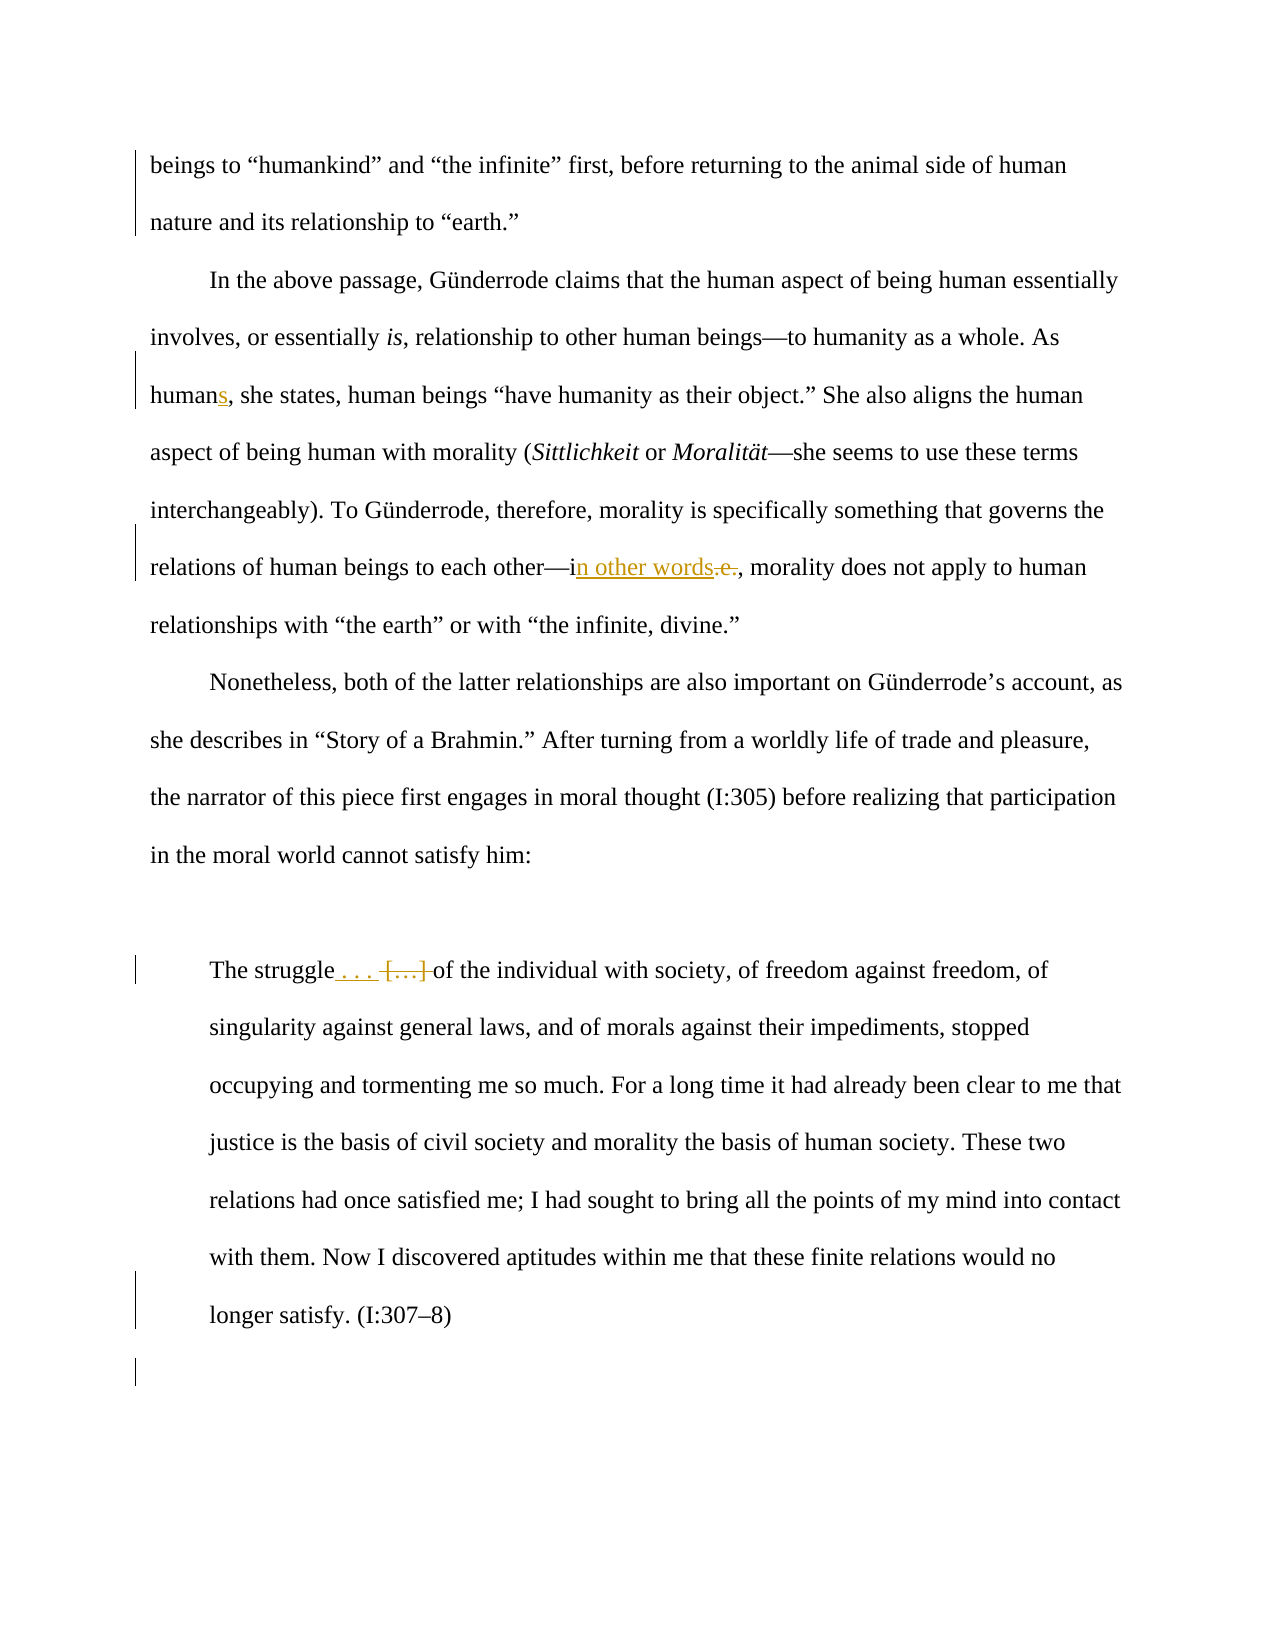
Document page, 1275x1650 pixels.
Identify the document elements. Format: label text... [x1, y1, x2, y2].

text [150, 150, 1125, 236]
text The struggleof the individual with society, of freedom against freedom, of singularity against general laws, and of morals against their impediments, stopped occupying and tormenting me so much. For a long time it had already been clear to me that justice is the basis of civil society and morality the basis of human society. These two relations had once satisfied me; I had sought to bring all the points of my mind into contact with them. Now I discovered aptitudes within me that these finite relations would no longer satisfy. (I:307–8) [209, 955, 1125, 1329]
text Nonetheless, both of the latter relationships are also important on Günderrode’s account, as she describes in “Story of a Brahmin.” After turning from a worldly life of trade and pleasure, the narrator of this piece first engages in moral thought (I:305) before realizing that participation in the moral world cannot satisfy him: [150, 667, 1125, 869]
text In the above passage, Günderrode claims that the human aspect of being human essentially involves, or essentially is, relationship to other human beings—to humanity as a whole. As human, she states, human beings “have humanity as their object.” She also aligns the human aspect of being human with morality (Sittlichkeit or Moralität—she seems to use these terms interchangeably). To Günderrode, therefore, morality is specifically something that governs the relations of human beings to each other—i, morality does not apply to human relationships with “the earth” or with “the infinite, divine.” [150, 265, 1125, 639]
